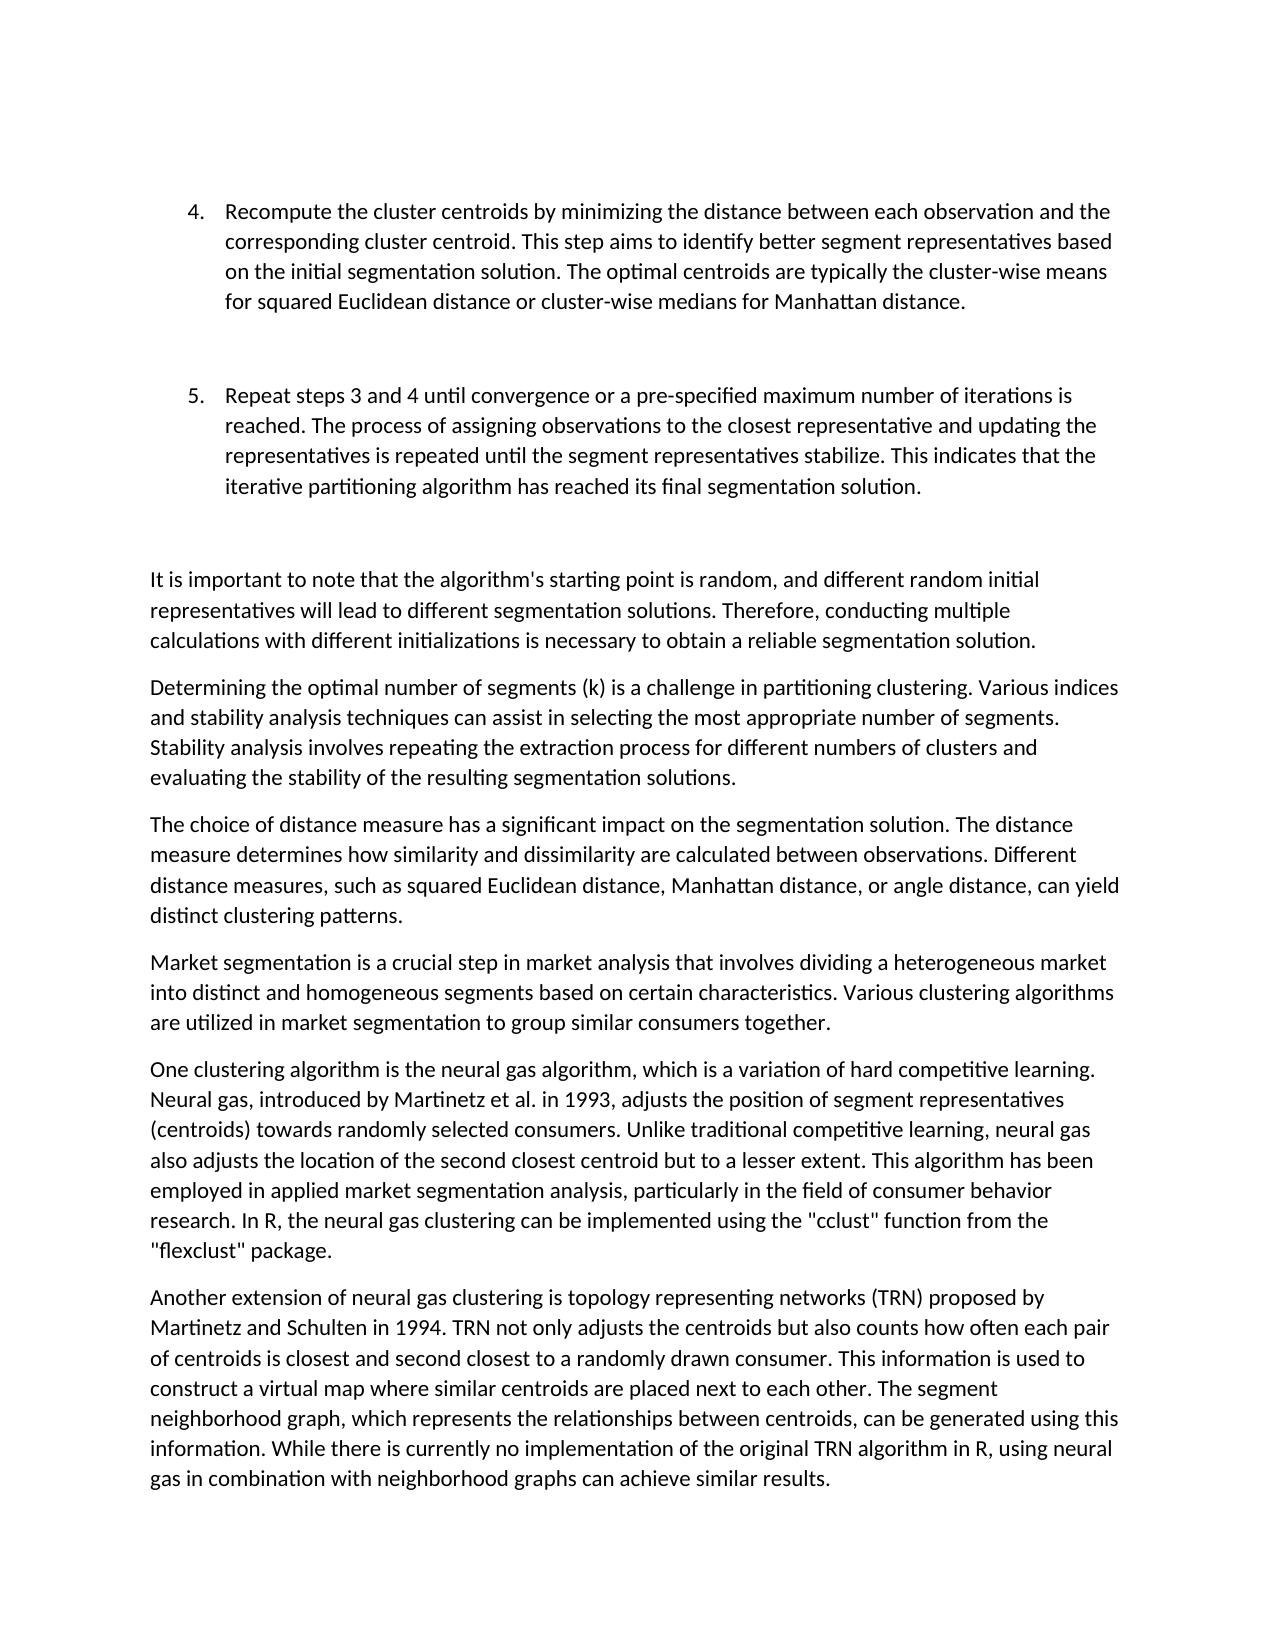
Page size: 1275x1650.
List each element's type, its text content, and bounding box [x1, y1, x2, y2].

text Another extension of neural gas clustering is topology representing networks (TRN) proposed by Martinetz and Schulten in 1994. TRN not only adjusts the centroids but also counts how often each pair of centroids is closest and second closest to a randomly drawn consumer. This information is used to construct a virtual map where similar centroids are placed next to each other. The segment neighborhood graph, which represents the relationships between centroids, can be generated using this information. While there is currently no implementation of the original TRN algorithm in R, using neural gas in combination with neighborhood graphs can achieve similar results. [150, 1283, 1125, 1493]
text It is important to note that the algorithm's starting point is random, and different random initial representatives will lead to different segmentation solutions. Therefore, conducting multiple calculations with different initializations is necessary to obtain a reliable segmentation solution. [150, 566, 1125, 654]
list Repeat steps 3 and 4 until convergence or a pre-specified maximum number of iterations is reached. The process of assigning observations to the closest representative and updating the representatives is repeated until the segment representatives stabilize. This indicates that the iterative partitioning algorithm has reached its final segmentation solution. [187, 381, 1125, 500]
text The choice of distance measure has a significant impact on the segmentation solution. The distance measure determines how similarity and dissimilarity are calculated between observations. Different distance measures, such as squared Euclidean distance, Manhattan distance, or angle distance, can yield distinct clustering patterns. [150, 810, 1125, 929]
text One clustering algorithm is the neural gas algorithm, which is a variation of hard competitive learning. Neural gas, introduced by Martinetz et al. in 1993, adjusts the position of segment representatives (centroids) towards randomly selected consumers. Unlike traditional competitive learning, neural gas also adjusts the location of the second closest centroid but to a lesser extent. This algorithm has been employed in applied market segmentation analysis, particularly in the field of consumer behavior research. In R, the neural gas clustering can be implemented using the "cclust" function from the "flexclust" package. [150, 1055, 1125, 1264]
list Recompute the cluster centroids by minimizing the distance between each observation and the corresponding cluster centroid. This step aims to identify better segment representatives based on the initial segmentation solution. The optimal centroids are typically the cluster-wise means for squared Euclidean distance or cluster-wise medians for Manhattan distance. [187, 197, 1125, 316]
text Determining the optimal number of segments (k) is a challenge in partitioning clustering. Various indices and stability analysis techniques can assist in selecting the most appropriate number of segments. Stability analysis involves repeating the extraction process for different numbers of clusters and evaluating the stability of the resulting segmentation solutions. [150, 673, 1125, 792]
text Market segmentation is a crucial step in market analysis that involves dividing a heterogeneous market into distinct and homogeneous segments based on certain characteristics. Various clustering algorithms are utilized in market segmentation to group similar consumers together. [150, 948, 1125, 1036]
